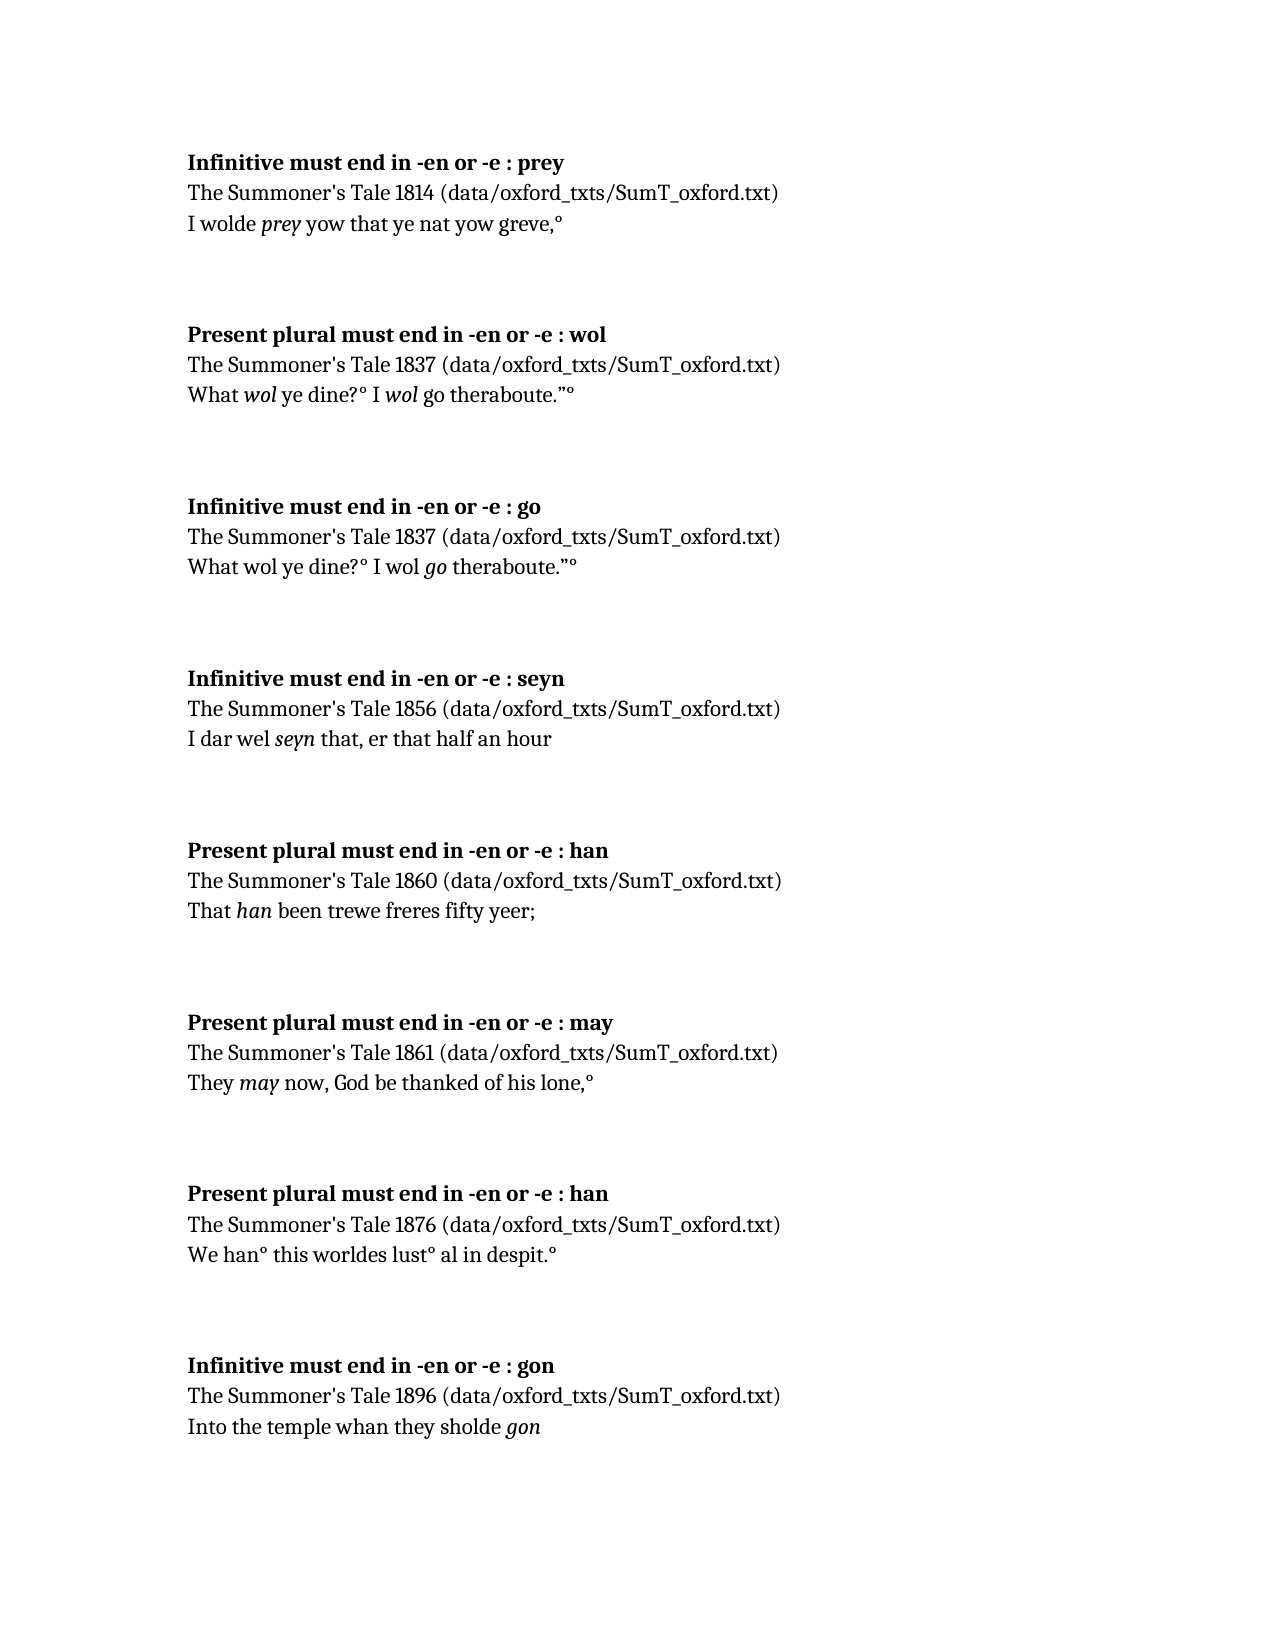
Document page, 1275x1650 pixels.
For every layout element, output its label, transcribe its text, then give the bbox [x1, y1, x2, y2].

text Present plural must end in -en or -e : han The Summoner's Tale 1860 (data/oxford_txts/SumT_oxford.txt) That han been trewe freres fifty yeer; [187, 837, 1087, 985]
text Infinitive must end in -en or -e : prey The Summoner's Tale 1814 (data/oxford_txts/SumT_oxford.txt) I wolde prey yow that ye nat yow greve,° [187, 150, 1087, 297]
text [187, 1353, 1087, 1440]
text Present plural must end in -en or -e : wol The Summoner's Tale 1837 (data/oxford_txts/SumT_oxford.txt) What wol ye dine?° I wol go theraboute.”° [187, 322, 1087, 469]
text Infinitive must end in -en or -e : go The Summoner's Tale 1837 (data/oxford_txts/SumT_oxford.txt) What wol ye dine?° I wol go theraboute.”° [187, 494, 1087, 641]
text Present plural must end in -en or -e : may The Summoner's Tale 1861 (data/oxford_txts/SumT_oxford.txt) They may now, God be thanked of his lone,° [187, 1009, 1087, 1157]
text Present plural must end in -en or -e : han The Summoner's Tale 1876 (data/oxford_txts/SumT_oxford.txt) We han° this worldes lust° al in despit.° [187, 1181, 1087, 1328]
text Infinitive must end in -en or -e : seyn The Summoner's Tale 1856 (data/oxford_txts/SumT_oxford.txt) I dar wel seyn that, er that half an hour [187, 666, 1087, 813]
